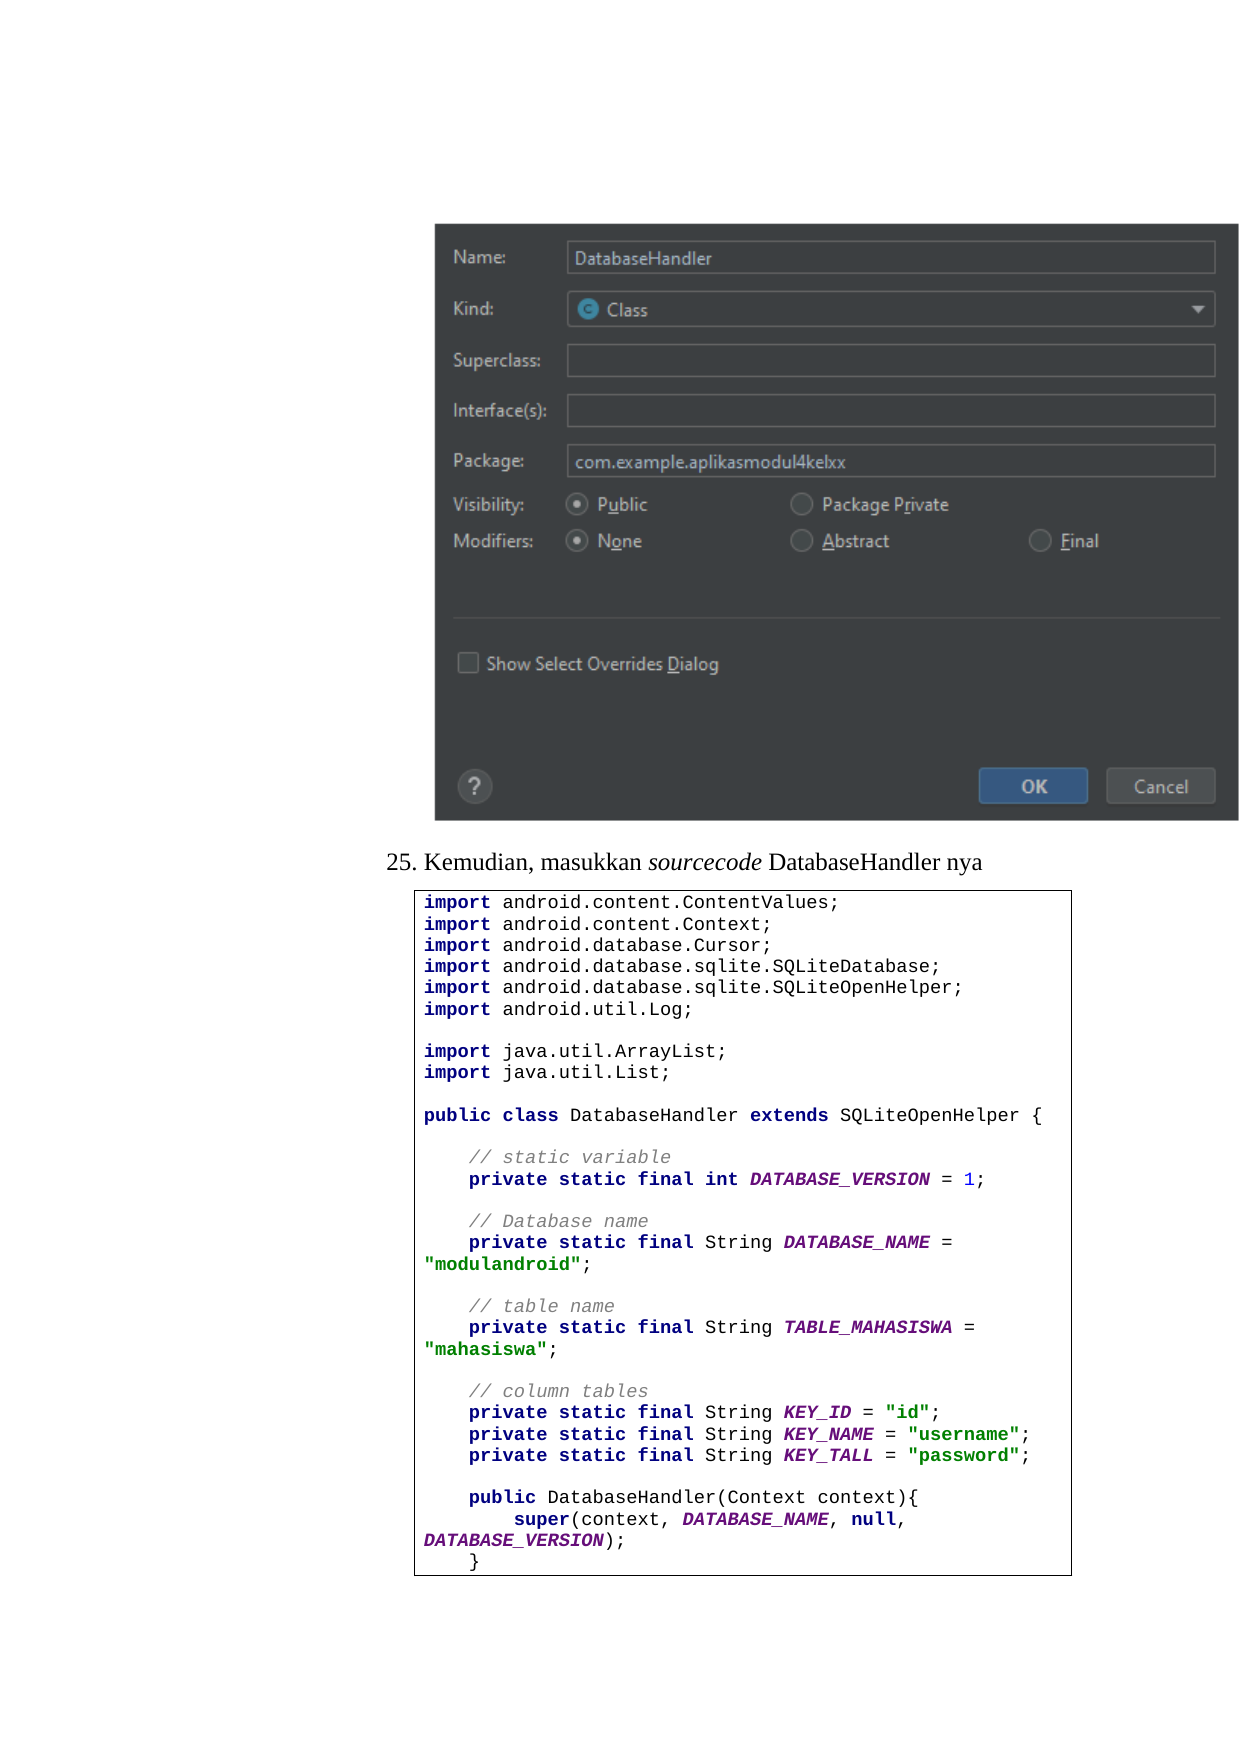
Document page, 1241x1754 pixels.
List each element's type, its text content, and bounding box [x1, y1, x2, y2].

list Kemudian, masukkan sourcecode DatabaseHandler nya [386, 847, 1063, 876]
